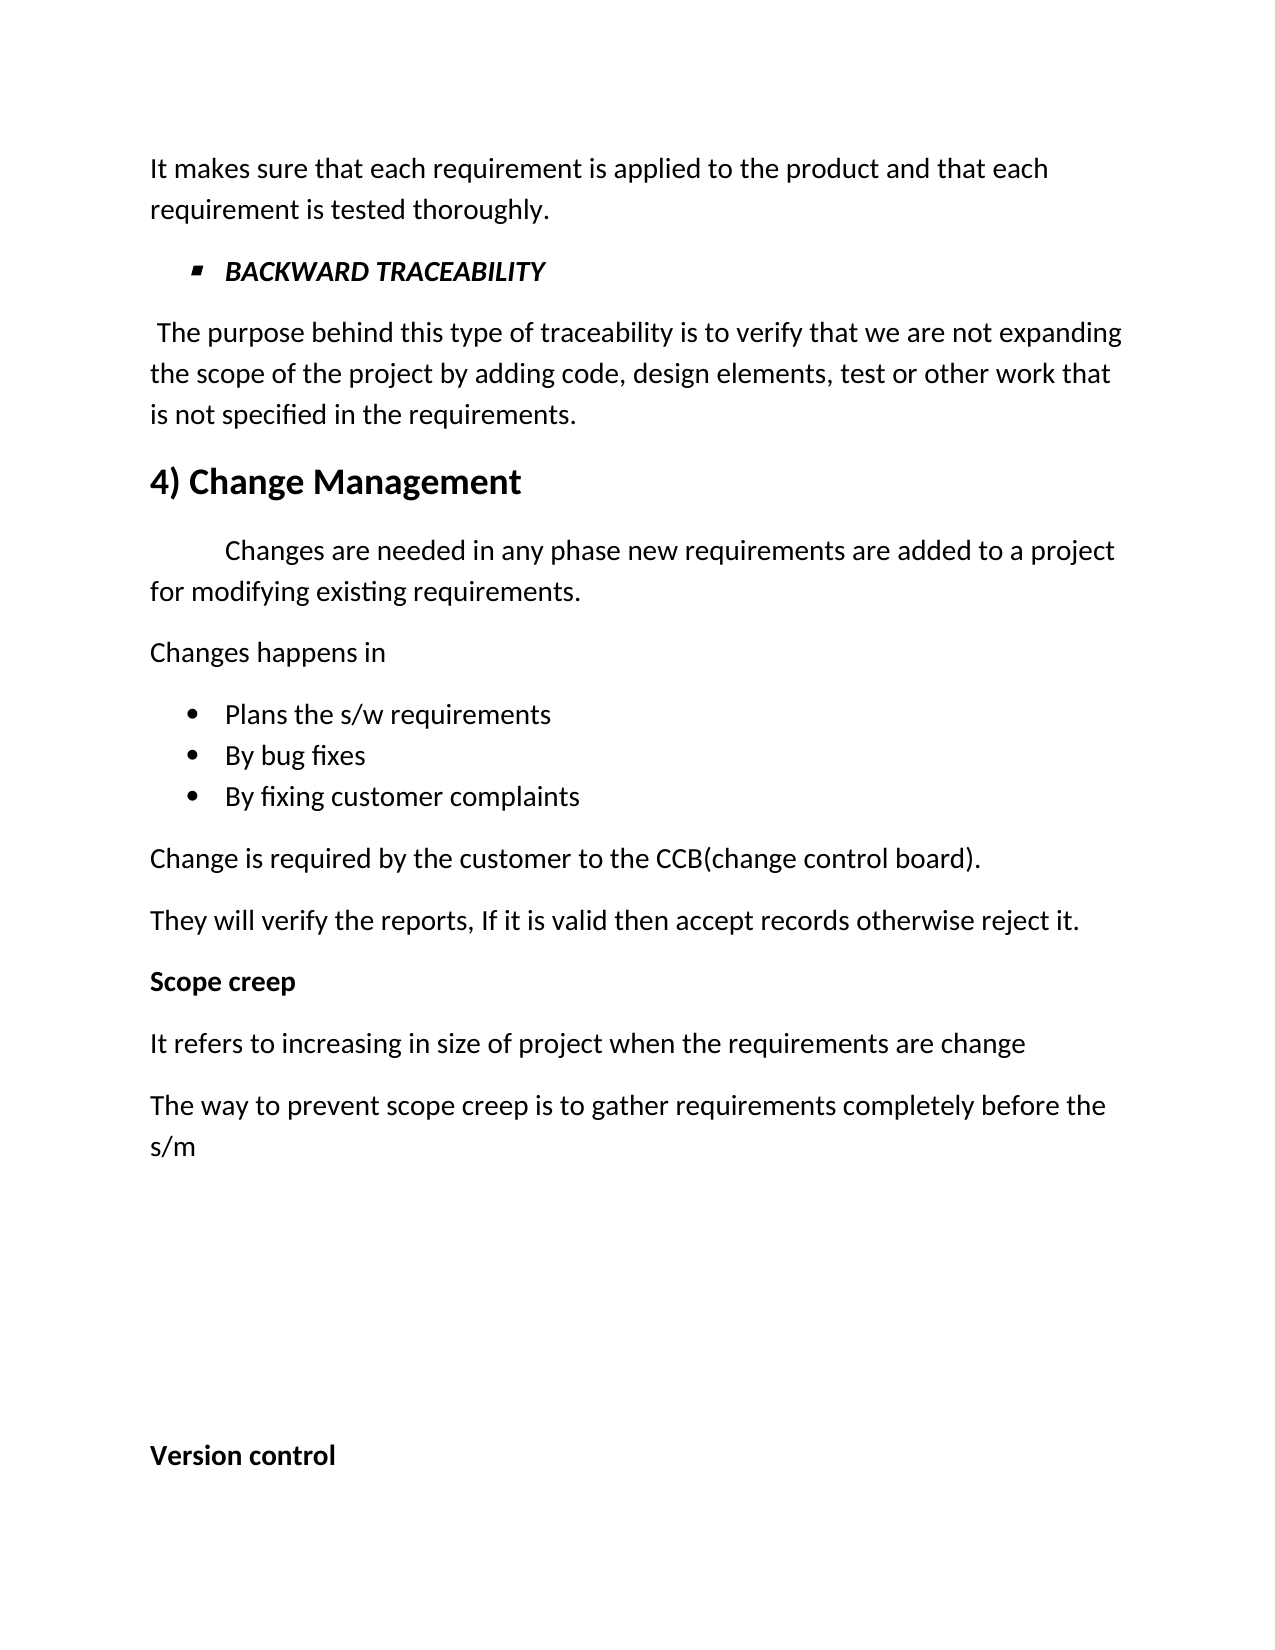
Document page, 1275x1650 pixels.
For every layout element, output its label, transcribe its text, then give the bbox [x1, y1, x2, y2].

text The purpose behind this type of traceability is to verify that we are not expanding the scope of the project by adding code, design elements, test or other work that is not specified in the requirements. [150, 314, 1125, 432]
text It refers to increasing in size of project when the requirements are change [150, 1025, 1125, 1061]
list Plans the s/w requirements [187, 696, 1125, 732]
list By fixing customer complaints [187, 778, 1125, 814]
list By bug fixes [187, 737, 1125, 773]
list BACKWARD TRACEABILITY [187, 253, 1125, 288]
text The way to prevent scope creep is to gather requirements completely before the s/m [150, 1087, 1125, 1163]
text They will verify the reports, If it is valid then accept records otherwise reject it. [150, 902, 1125, 937]
text Version control [150, 1437, 1125, 1472]
text Changes are needed in any phase new requirements are added to a project for modifying existing requirements. [150, 532, 1125, 608]
text 4) Change Management [150, 458, 1125, 504]
text Scope creep [150, 963, 1125, 999]
text It makes sure that each requirement is applied to the product and that each requirement is tested thoroughly. [150, 150, 1125, 227]
text Change is required by the customer to the CCB(change control board). [150, 840, 1125, 875]
text Changes happens in [150, 634, 1125, 670]
